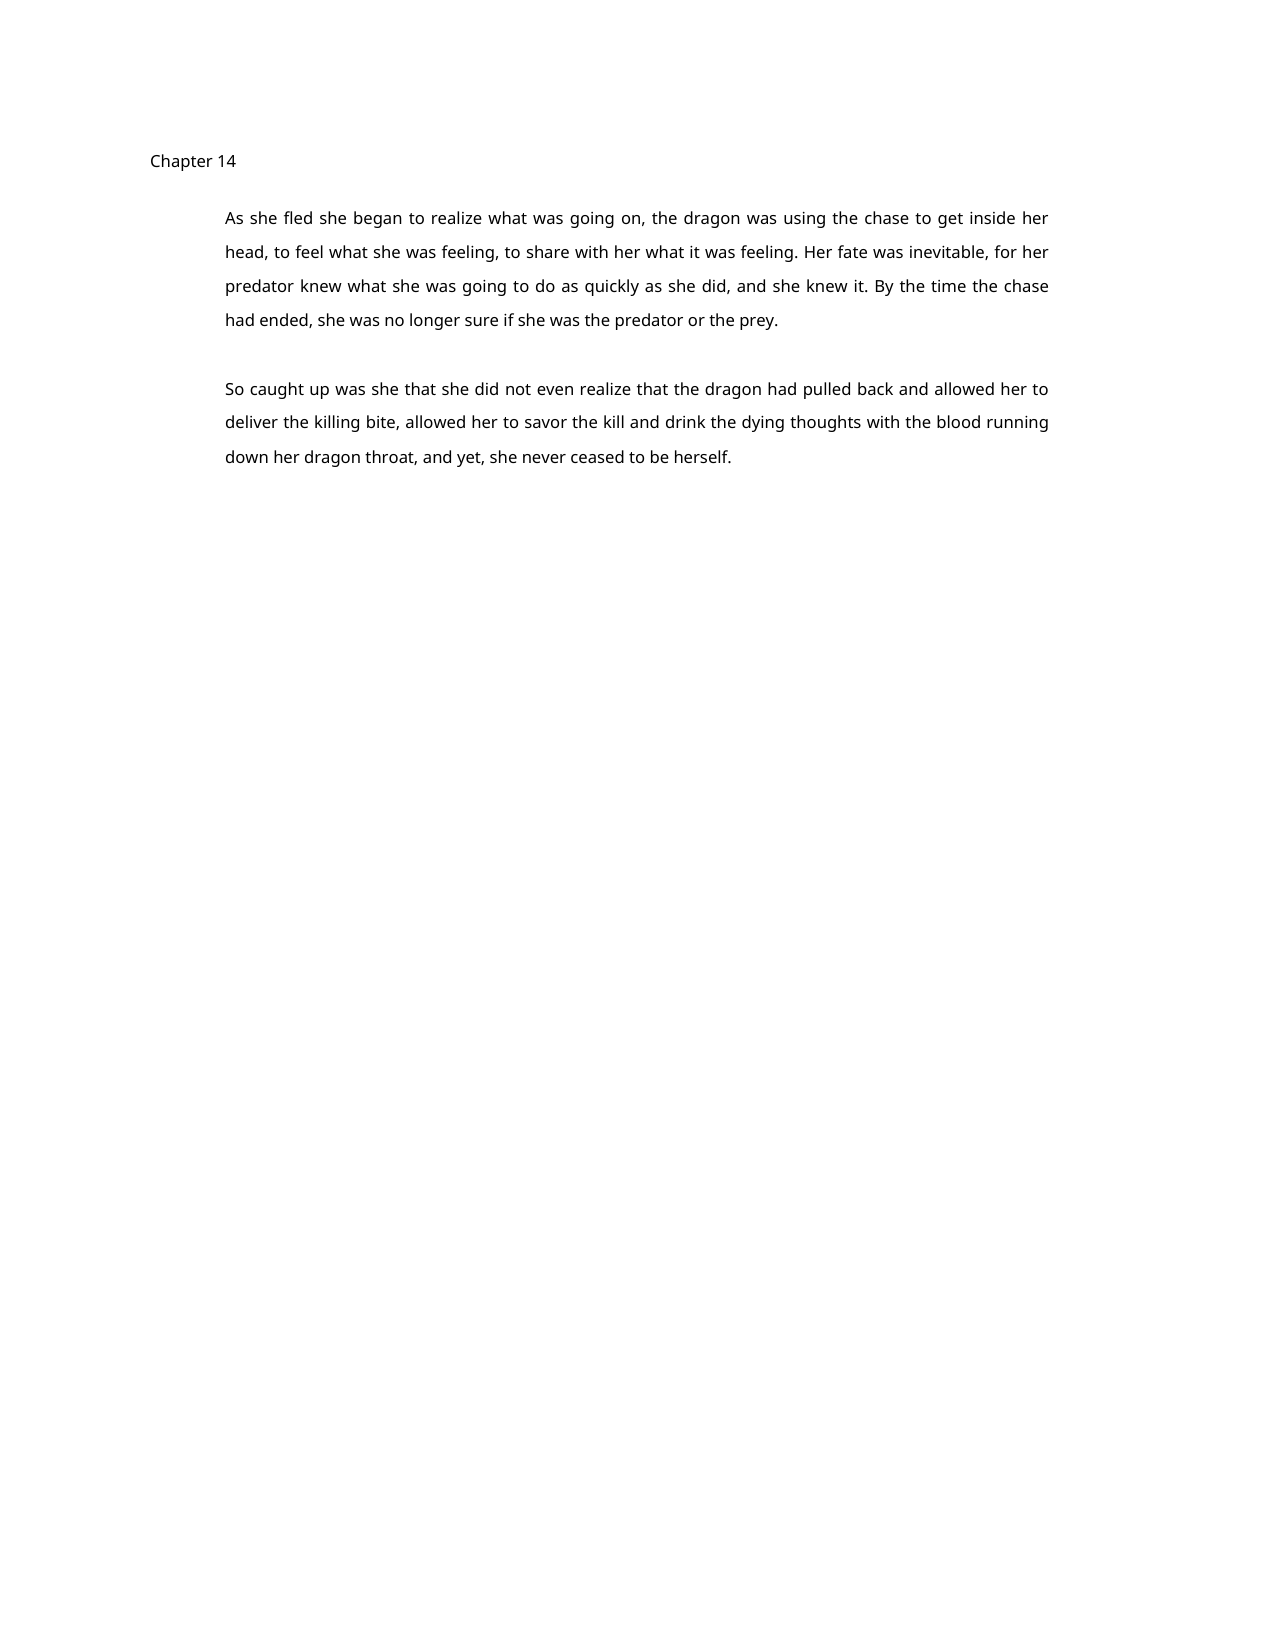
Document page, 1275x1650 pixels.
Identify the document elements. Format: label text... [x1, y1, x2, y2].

text Chapter 14 [150, 150, 1125, 173]
text As she fled she began to realize what was going on, the dragon was using the chase to get inside her head, to feel what she was feeling, to share with her what it was feeling. Her fate was inevitable, for her predator knew what she was going to do as quickly as she did, and she knew it. By the time the chase had ended, she was no longer sure if she was the predator or the prey. [225, 207, 1050, 332]
text So caught up was she that she did not even realize that the dragon had pulled back and allowed her to deliver the killing bite, allowed her to savor the kill and drink the dying thoughts with the blood running down her dragon throat, and yet, she never ceased to be herself. [225, 377, 1050, 468]
